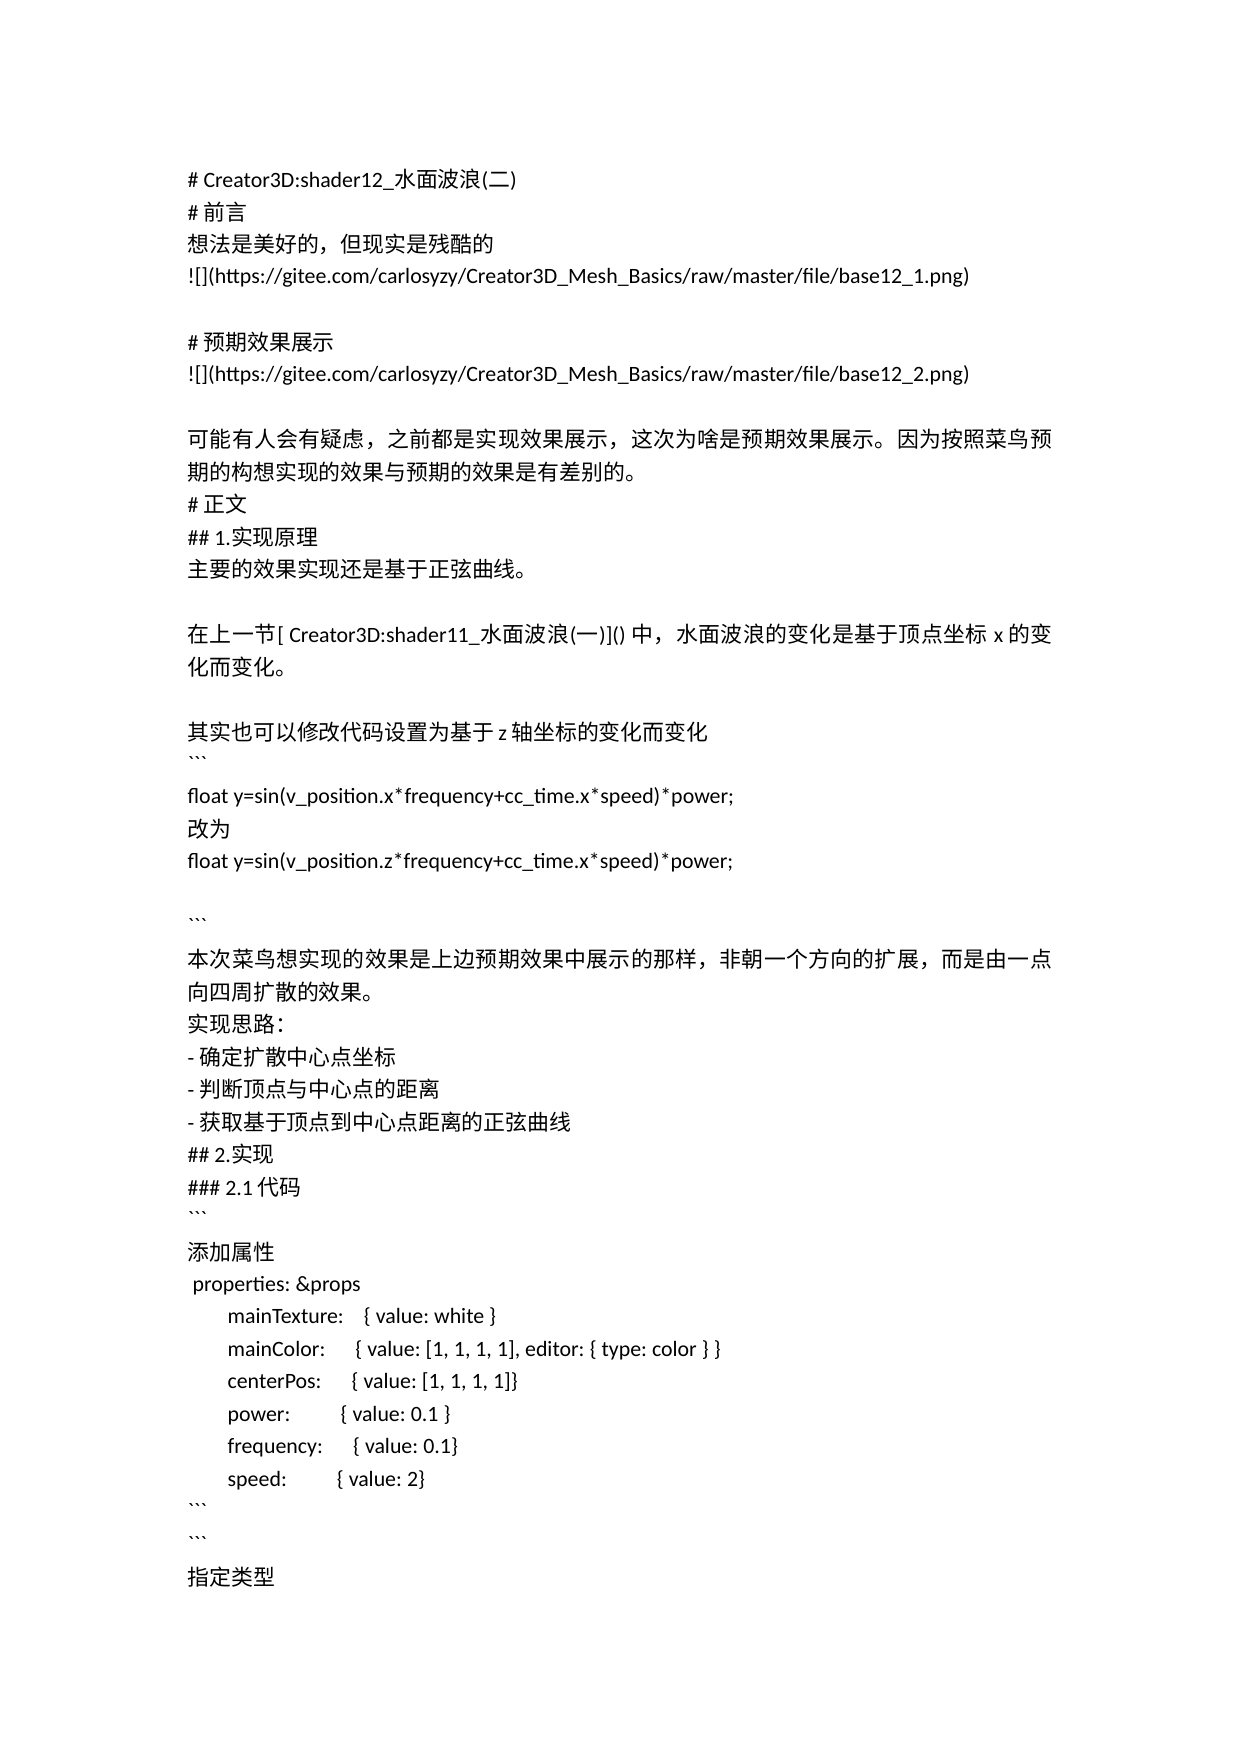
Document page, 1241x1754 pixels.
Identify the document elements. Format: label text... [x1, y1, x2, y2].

text - 判断顶点与中心点的距离 [187, 1072, 1053, 1104]
text speed: { value: 2} [187, 1462, 1053, 1494]
text ``` [187, 909, 1053, 942]
text 本次菜鸟想实现的效果是上边预期效果中展示的那样，非朝一个方向的扩展，而是由一点向四周扩散的效果。 [187, 942, 1053, 1007]
text 指定类型 [187, 1559, 1053, 1592]
text mainColor: { value: [1, 1, 1, 1], editor: { type: color } } [187, 1332, 1053, 1364]
text ### 2.1代码 [187, 1169, 1053, 1202]
text float y=sin(v_position.z*frequency+cc_time.x*speed)*power; [187, 844, 1053, 877]
text ![](https://gitee.com/carlosyzy/Creator3D_Mesh_Basics/raw/master/file/base12_2.png) [187, 357, 1053, 389]
text mainTexture: { value: white } [187, 1299, 1053, 1332]
text ## 2.实现 [187, 1137, 1053, 1169]
text centerPos: { value: [1, 1, 1, 1]} [187, 1364, 1053, 1397]
text 在上一节[ Creator3D:shader11_水面波浪(一)]() 中，水面波浪的变化是基于顶点坐标x的变化而变化。 [187, 617, 1053, 682]
text # Creator3D:shader12_水面波浪(二) [187, 162, 1053, 194]
text 添加属性 [187, 1234, 1053, 1267]
text ``` [187, 1202, 1053, 1234]
text frequency: { value: 0.1} [187, 1429, 1053, 1462]
text - 获取基于顶点到中心点距离的正弦曲线 [187, 1104, 1053, 1137]
text 其实也可以修改代码设置为基于z轴坐标的变化而变化 [187, 714, 1053, 747]
text ``` [187, 747, 1053, 779]
text - 确定扩散中心点坐标 [187, 1039, 1053, 1072]
text 改为 [187, 812, 1053, 844]
text float y=sin(v_position.x*frequency+cc_time.x*speed)*power; [187, 779, 1053, 812]
text 想法是美好的，但现实是残酷的 [187, 227, 1053, 259]
text # 正文 [187, 487, 1053, 519]
text ## 1.实现原理 [187, 519, 1053, 552]
text ![](https://gitee.com/carlosyzy/Creator3D_Mesh_Basics/raw/master/file/base12_1.png) [187, 259, 1053, 292]
text # 预期效果展示 [187, 324, 1053, 357]
text ``` [187, 1494, 1053, 1527]
text 可能有人会有疑虑，之前都是实现效果展示，这次为啥是预期效果展示。因为按照菜鸟预期的构想实现的效果与预期的效果是有差别的。 [187, 422, 1053, 487]
text # 前言 [187, 194, 1053, 227]
text 实现思路： [187, 1007, 1053, 1039]
text 主要的效果实现还是基于正弦曲线。 [187, 552, 1053, 584]
text properties: &props [187, 1267, 1053, 1299]
text power: { value: 0.1 } [187, 1397, 1053, 1429]
text ``` [187, 1527, 1053, 1559]
